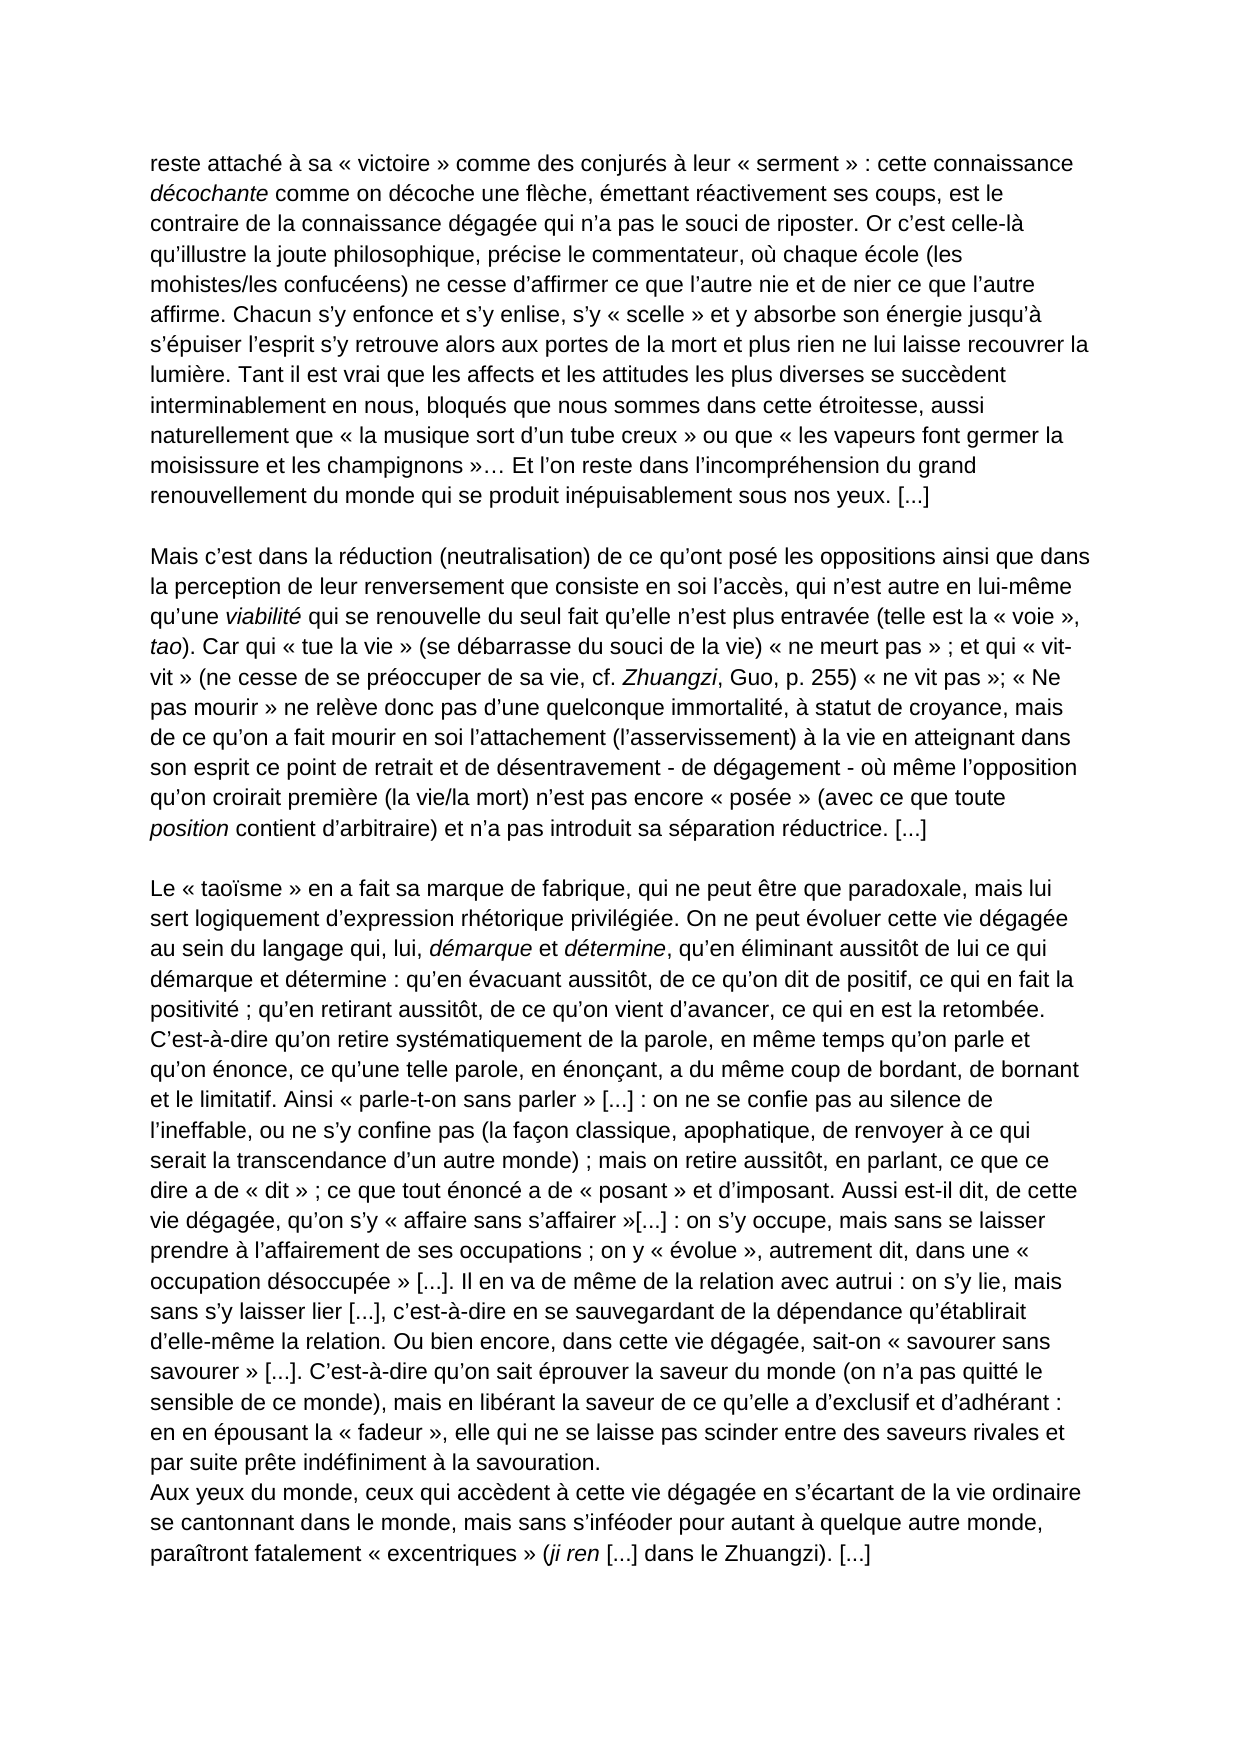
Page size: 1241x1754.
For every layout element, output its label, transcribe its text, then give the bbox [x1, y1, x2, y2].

text Le « taoïsme » en a fait sa marque de fabrique, qui ne peut être que paradoxale, mais lui sert logiquement d’expression rhétorique privilégiée. On ne peut évoluer cette vie dégagée au sein du langage qui, lui, démarque et détermine, qu’en éliminant aussitôt de lui ce qui démarque et détermine : qu’en évacuant aussitôt, de ce qu’on dit de positif, ce qui en fait la positivité ; qu’en retirant aussitôt, de ce qu’on vient d’avancer, ce qui en est la retombée. C’est-à-dire qu’on retire systématiquement de la parole, en même temps qu’on parle et qu’on énonce, ce qu’une telle parole, en énonçant, a du même coup de bordant, de bornant et le limitatif. Ainsi « parle-t-on sans parler » [...] : on ne se confie pas au silence de l’ineffable, ou ne s’y confine pas (la façon classique, apophatique, de renvoyer à ce qui serait la transcendance d’un autre monde) ; mais on retire aussitôt, en parlant, ce que ce dire a de « dit » ; ce que tout énoncé a de « posant » et d’imposant. Aussi est-il dit, de cette vie dégagée, qu’on s’y « affaire sans s’affairer »[...] : on s’y occupe, mais sans se laisser prendre à l’affairement de ses occupations ; on y « évolue », autrement dit, dans une « occupation désoccupée » [...]. Il en va de même de la relation avec autrui : on s’y lie, mais sans s’y laisser lier [...], c’est-à-dire en se sauvegardant de la dépendance qu’établirait d’elle-même la relation. Ou bien encore, dans cette vie dégagée, sait-on « savourer sans savourer » [...]. C’est-à-dire qu’on sait éprouver la saveur du monde (on n’a pas quitté le sensible de ce monde), mais en libérant la saveur de ce qu’elle a d’exclusif et d’adhérant : en en épousant la « fadeur », elle qui ne se laisse pas scinder entre des saveurs rivales et par suite prête indéfiniment à la savouration. Aux yeux du monde, ceux qui accèdent à cette vie dégagée en s’écartant de la vie ordinaire se cantonnant dans le monde, mais sans s’inféoder pour autant à quelque autre monde, paraîtront fatalement « excentriques » (ji ren [...] dans le Zhuangzi). [...] [150, 875, 1090, 1566]
text Mais c’est dans la réduction (neutralisation) de ce qu’ont posé les oppositions ainsi que dans la perception de leur renversement que consiste en soi l’accès, qui n’est autre en lui-même qu’une viabilité qui se renouvelle du seul fait qu’elle n’est plus entravée (telle est la « voie », tao). Car qui « tue la vie » (se débarrasse du souci de la vie) « ne meurt pas » ; et qui « vit-vit » (ne cesse de se préoccuper de sa vie, cf. Zhuangzi, Guo, p. 255) « ne vit pas »; « Ne pas mourir » ne relève donc pas d’une quelconque immortalité, à statut de croyance, mais de ce qu’on a fait mourir en soi l’attachement (l’asservissement) à la vie en atteignant dans son esprit ce point de retrait et de désentravement - de dégagement - où même l’opposition qu’on croirait première (la vie/la mort) n’est pas encore « posée » (avec ce que toute position contient d’arbitraire) et n’a pas introduit sa séparation réductrice. [...] [150, 543, 1090, 841]
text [150, 150, 1090, 509]
